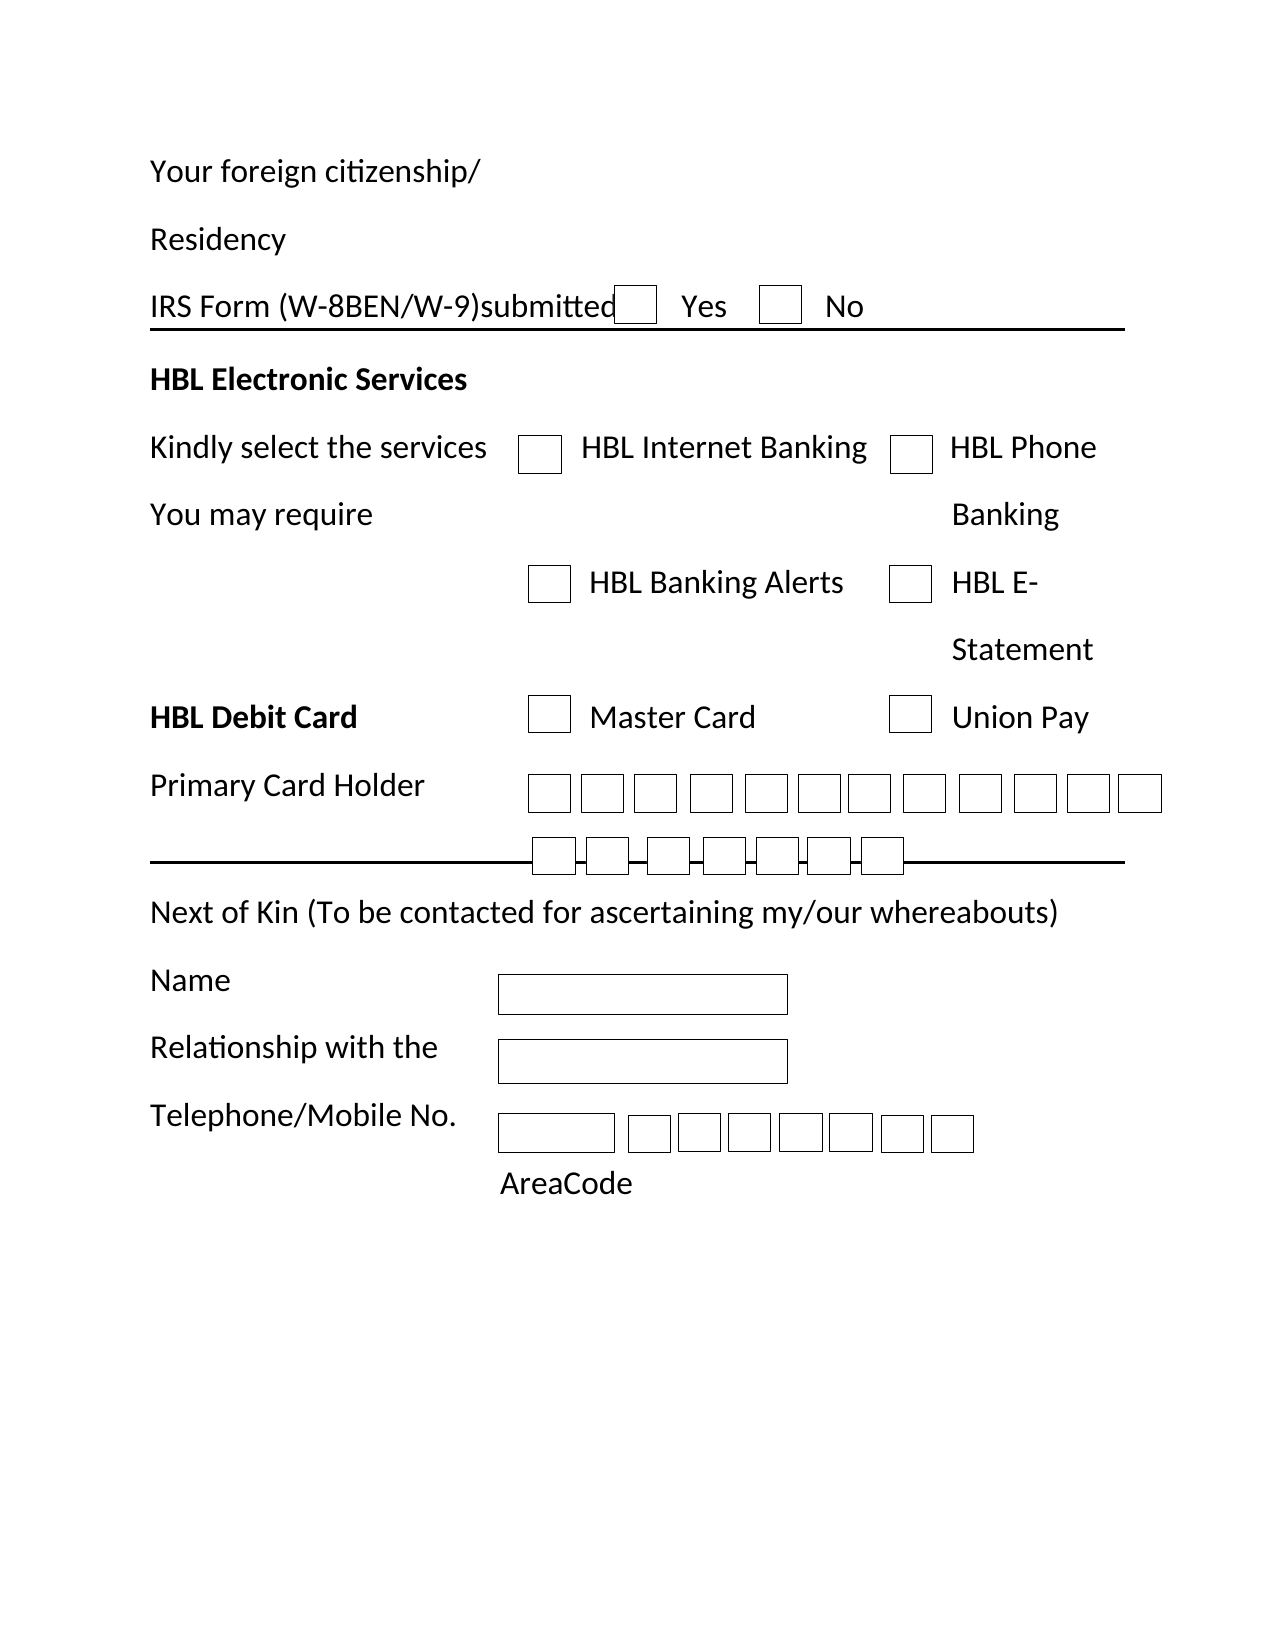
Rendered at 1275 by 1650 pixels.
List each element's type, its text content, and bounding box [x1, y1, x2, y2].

text Statement [150, 628, 1125, 669]
text Name [150, 959, 1125, 1000]
text HBL Banking Alerts HBL E- [150, 561, 1125, 602]
text Kindly select the services HBL Internet Banking HBL Phone [150, 426, 1125, 466]
text Residency [150, 218, 1125, 258]
text Primary Card Holder [150, 764, 1125, 804]
text HBL Debit Card Master Card Union Pay [150, 696, 1125, 737]
text Telephone/Mobile No. [150, 1094, 1125, 1135]
text AreaCode [150, 1162, 1125, 1202]
text Relationship with the [150, 1027, 1125, 1067]
text Next of Kin (To be contacted for ascertaining my/our whereabouts) [150, 891, 1125, 932]
text You may require Banking [150, 493, 1125, 534]
text HBL Electronic Services [150, 358, 1125, 399]
text Your foreign citizenship/ [150, 150, 1125, 191]
text IRS Form (W-8BEN/W-9)submitted Yes No [150, 285, 1125, 328]
